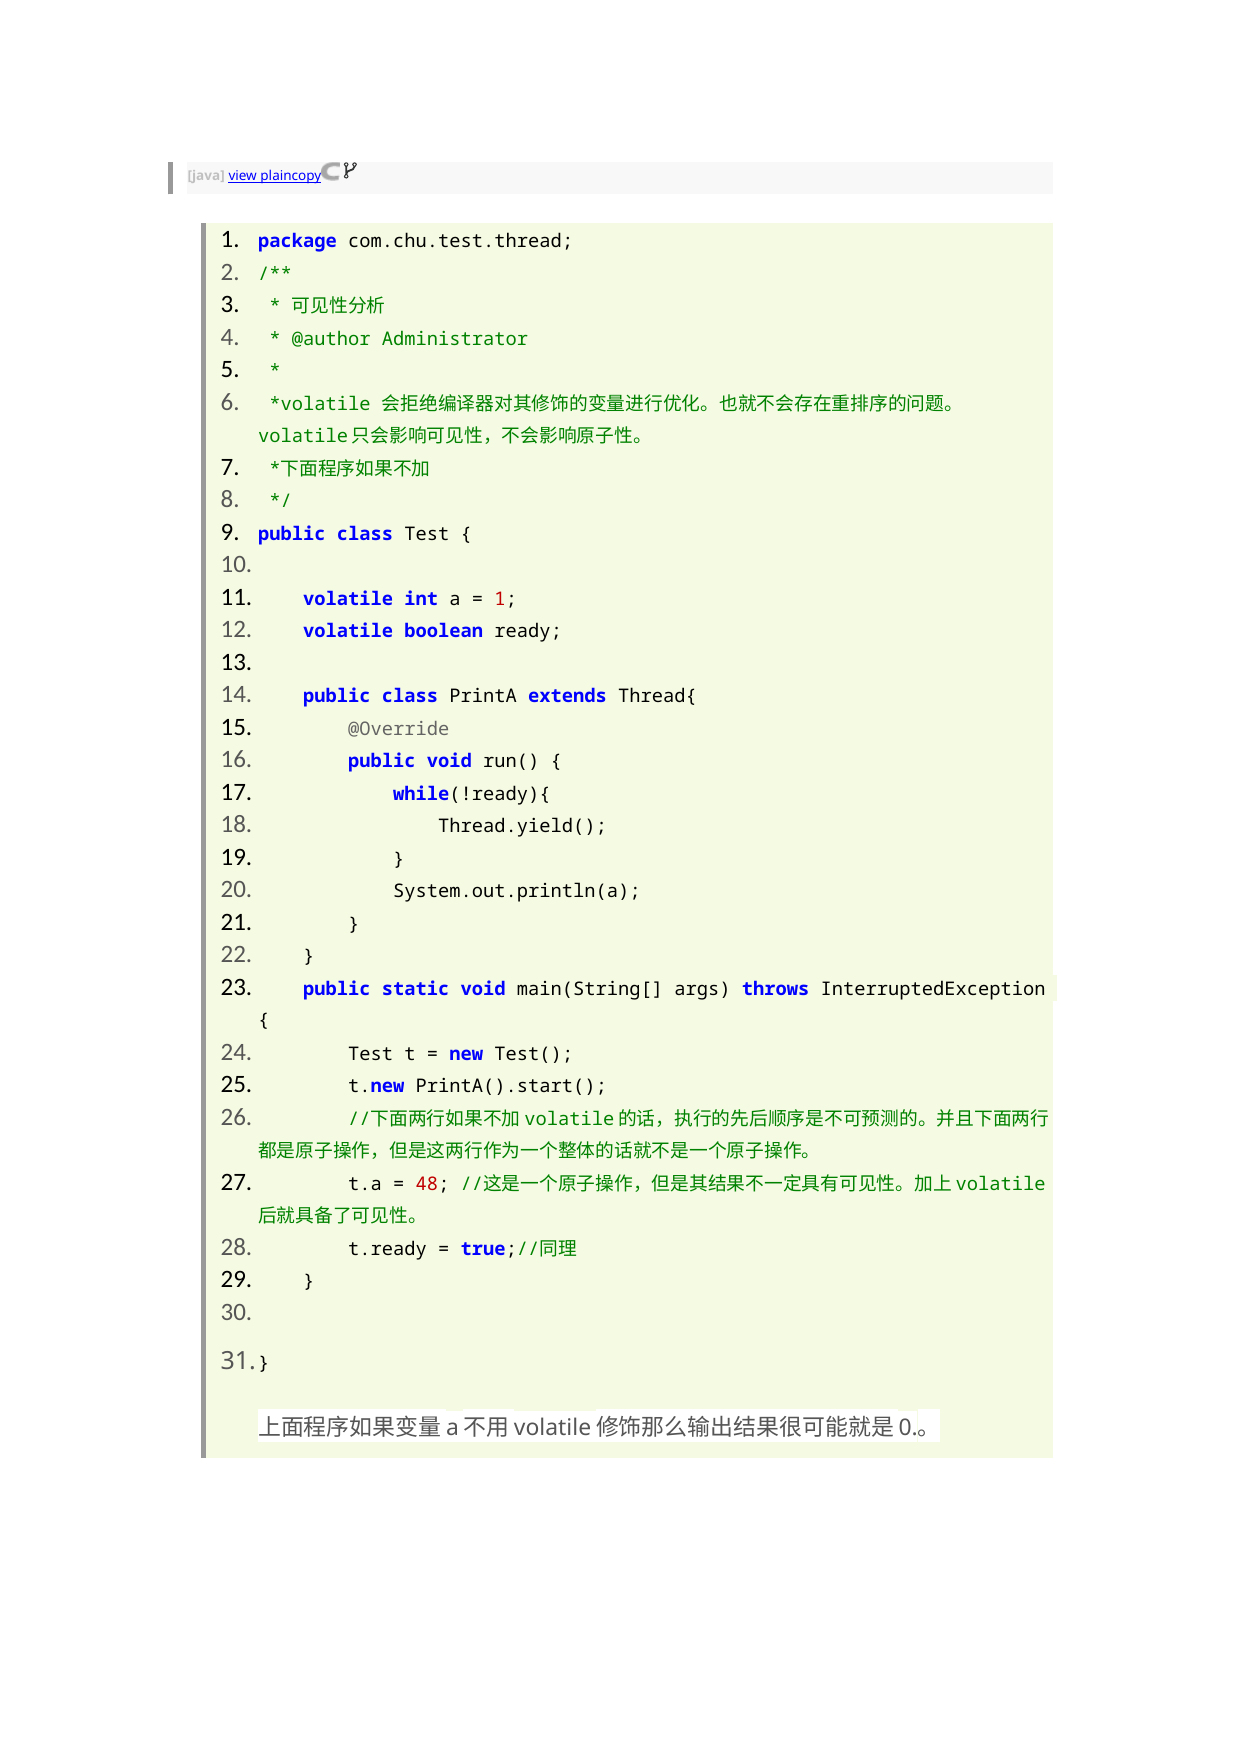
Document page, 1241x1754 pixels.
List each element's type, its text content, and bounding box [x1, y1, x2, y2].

list public static void main(String[] args) throws InterruptedException { [206, 970, 1053, 1035]
text [java] view plaincopy [187, 162, 1053, 194]
list //下面两行如果不加volatile的话，执行的先后顺序是不可预测的。并且下面两行都是原子操作，但是这两行作为一个整体的话就不是一个原子操作。 [206, 1100, 1053, 1165]
list Thread.yield(); [206, 808, 1053, 840]
list package com.chu.test.thread; [206, 223, 1053, 255]
list } [206, 840, 1053, 873]
list public void run() { [206, 743, 1053, 775]
list @Override [206, 710, 1053, 743]
list Test t = new Test(); [206, 1035, 1053, 1068]
list *下面程序如果不加 [206, 450, 1053, 483]
list /** [206, 255, 1053, 288]
list * @author Administrator [206, 320, 1053, 353]
list t.a = 48; //这是一个原子操作，但是其结果不一定具有可见性。加上volatile后就具备了可见性。 [206, 1165, 1053, 1230]
list volatile int a = 1; [206, 580, 1053, 613]
picture [321, 162, 340, 181]
list t.new PrintA().start(); [206, 1068, 1053, 1100]
list volatile boolean ready; [206, 613, 1053, 645]
list * 可见性分析 [206, 288, 1053, 320]
list } [206, 905, 1053, 938]
list */ [206, 483, 1053, 515]
list public class PrintA extends Thread{ [206, 678, 1053, 710]
list while(!ready){ [206, 775, 1053, 808]
list t.ready = true;//同理 [206, 1230, 1053, 1263]
list } [206, 938, 1053, 970]
list * [206, 353, 1053, 385]
list *volatile 会拒绝编译器对其修饰的变量进行优化。也就不会存在重排序的问题。volatile只会影响可见性，不会影响原子性。 [206, 385, 1053, 450]
list System.out.println(a); [206, 873, 1053, 905]
list public class Test { [206, 515, 1053, 548]
list } [206, 1263, 1053, 1295]
list } 上面程序如果变量a不用volatile修饰那么输出结果很可能就是0.。 [206, 1328, 1053, 1458]
